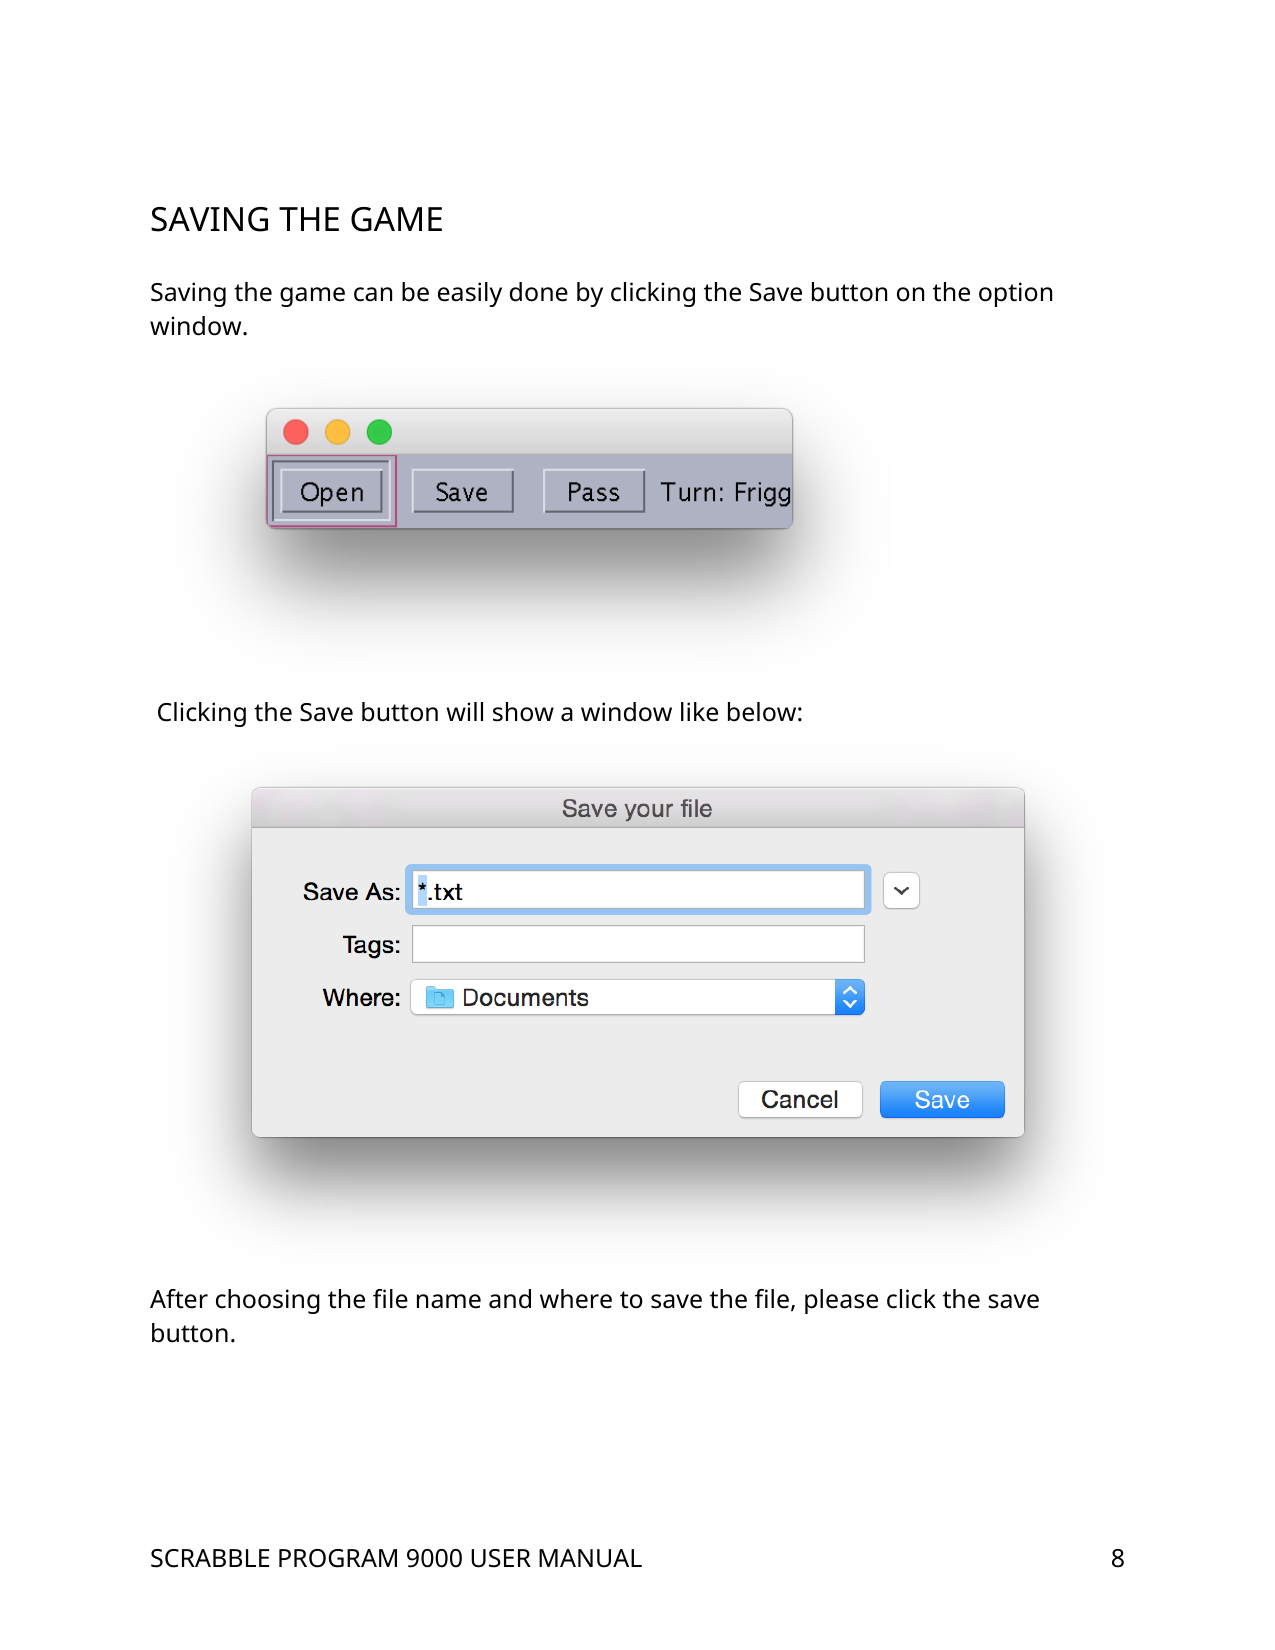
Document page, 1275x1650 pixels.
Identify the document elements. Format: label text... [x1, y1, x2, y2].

picture [150, 343, 909, 696]
text SAVING THE GAME [150, 195, 1125, 241]
text After choosing the file name and where to save the file, please click the save button. [150, 1282, 1125, 1349]
text Clicking the Save button will show a window like below: [150, 695, 1125, 729]
picture [150, 729, 1125, 1282]
text Saving the game can be easily done by clicking the Save button on the option window. [150, 275, 1125, 343]
